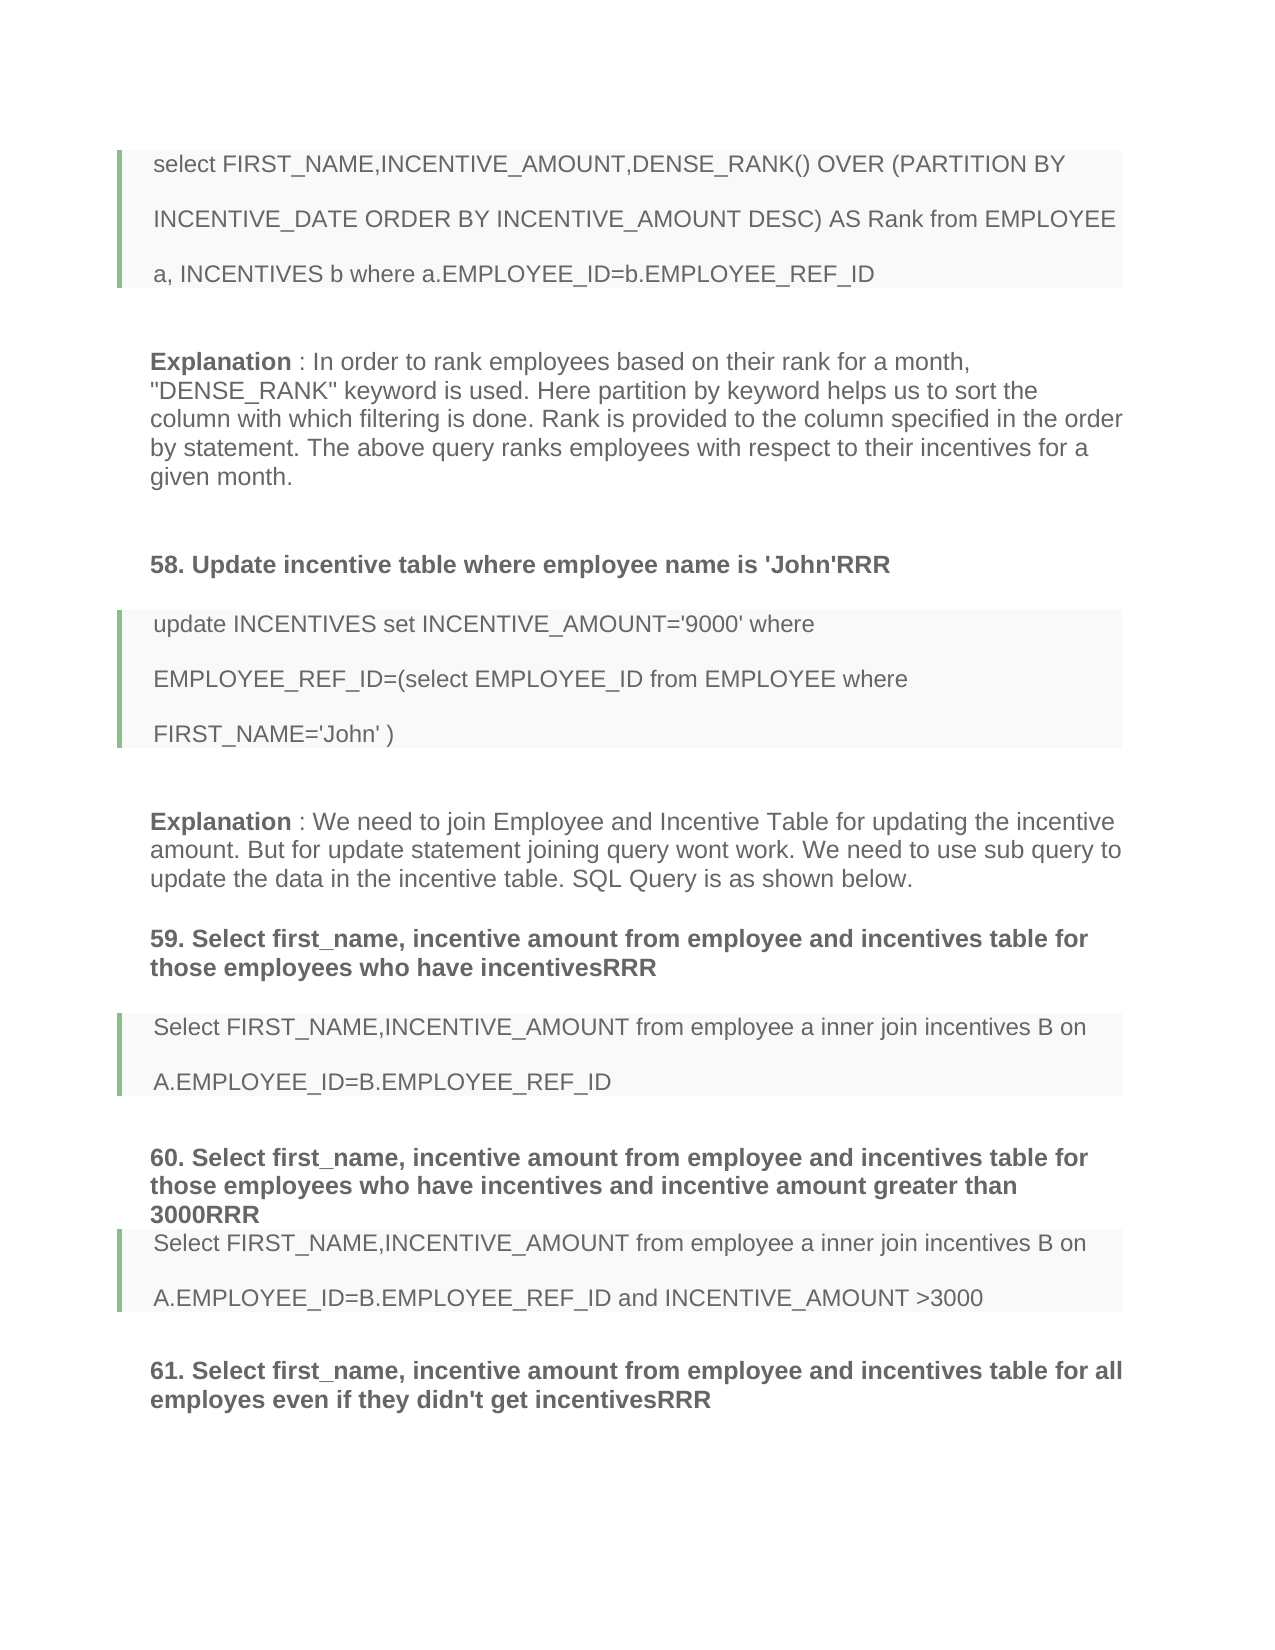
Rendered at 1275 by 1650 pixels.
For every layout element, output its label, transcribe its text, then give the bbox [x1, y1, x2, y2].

text 59. Select first_name, incentive amount from employee and incentives table for those employees who have incentivesRRR [150, 924, 1125, 982]
text Explanation : In order to rank employees based on their rank for a month, "DENSE_RANK" keyword is used. Here partition by keyword helps us to sort the column with which filtering is done. Rank is provided to the column specified in the order by statement. The above query ranks employees with respect to their incentives for a given month. [150, 347, 1125, 519]
text Select FIRST_NAME,INCENTIVE_AMOUNT from employee a inner join incentives B on A.EMPLOYEE_ID=B.EMPLOYEE_REF_ID [122, 1013, 1122, 1096]
text 61. Select first_name, incentive amount from employee and incentives table for all employes even if they didn't get incentivesRRR [150, 1356, 1125, 1413]
text Select FIRST_NAME,INCENTIVE_AMOUNT from employee a inner join incentives B on A.EMPLOYEE_ID=B.EMPLOYEE_REF_ID and INCENTIVE_AMOUNT >3000 [122, 1229, 1122, 1312]
text 58. Update incentive table where employee name is 'John'RRR [150, 550, 1125, 579]
text update INCENTIVES set INCENTIVE_AMOUNT='9000' where EMPLOYEE_REF_ID=(select EMPLOYEE_ID from EMPLOYEE where FIRST_NAME='John' ) [122, 610, 1122, 748]
text select FIRST_NAME,INCENTIVE_AMOUNT,DENSE_RANK() OVER (PARTITION BY INCENTIVE_DATE ORDER BY INCENTIVE_AMOUNT DESC) AS Rank from EMPLOYEE a, INCENTIVES b where a.EMPLOYEE_ID=b.EMPLOYEE_REF_ID [122, 150, 1122, 288]
text 60. Select first_name, incentive amount from employee and incentives table for those employees who have incentives and incentive amount greater than 3000RRR [150, 1142, 1125, 1229]
text Explanation : We need to join Employee and Incentive Table for updating the incentive amount. But for update statement joining query wont work. We need to use sub query to update the data in the incentive table. SQL Query is as shown below. [150, 807, 1125, 893]
